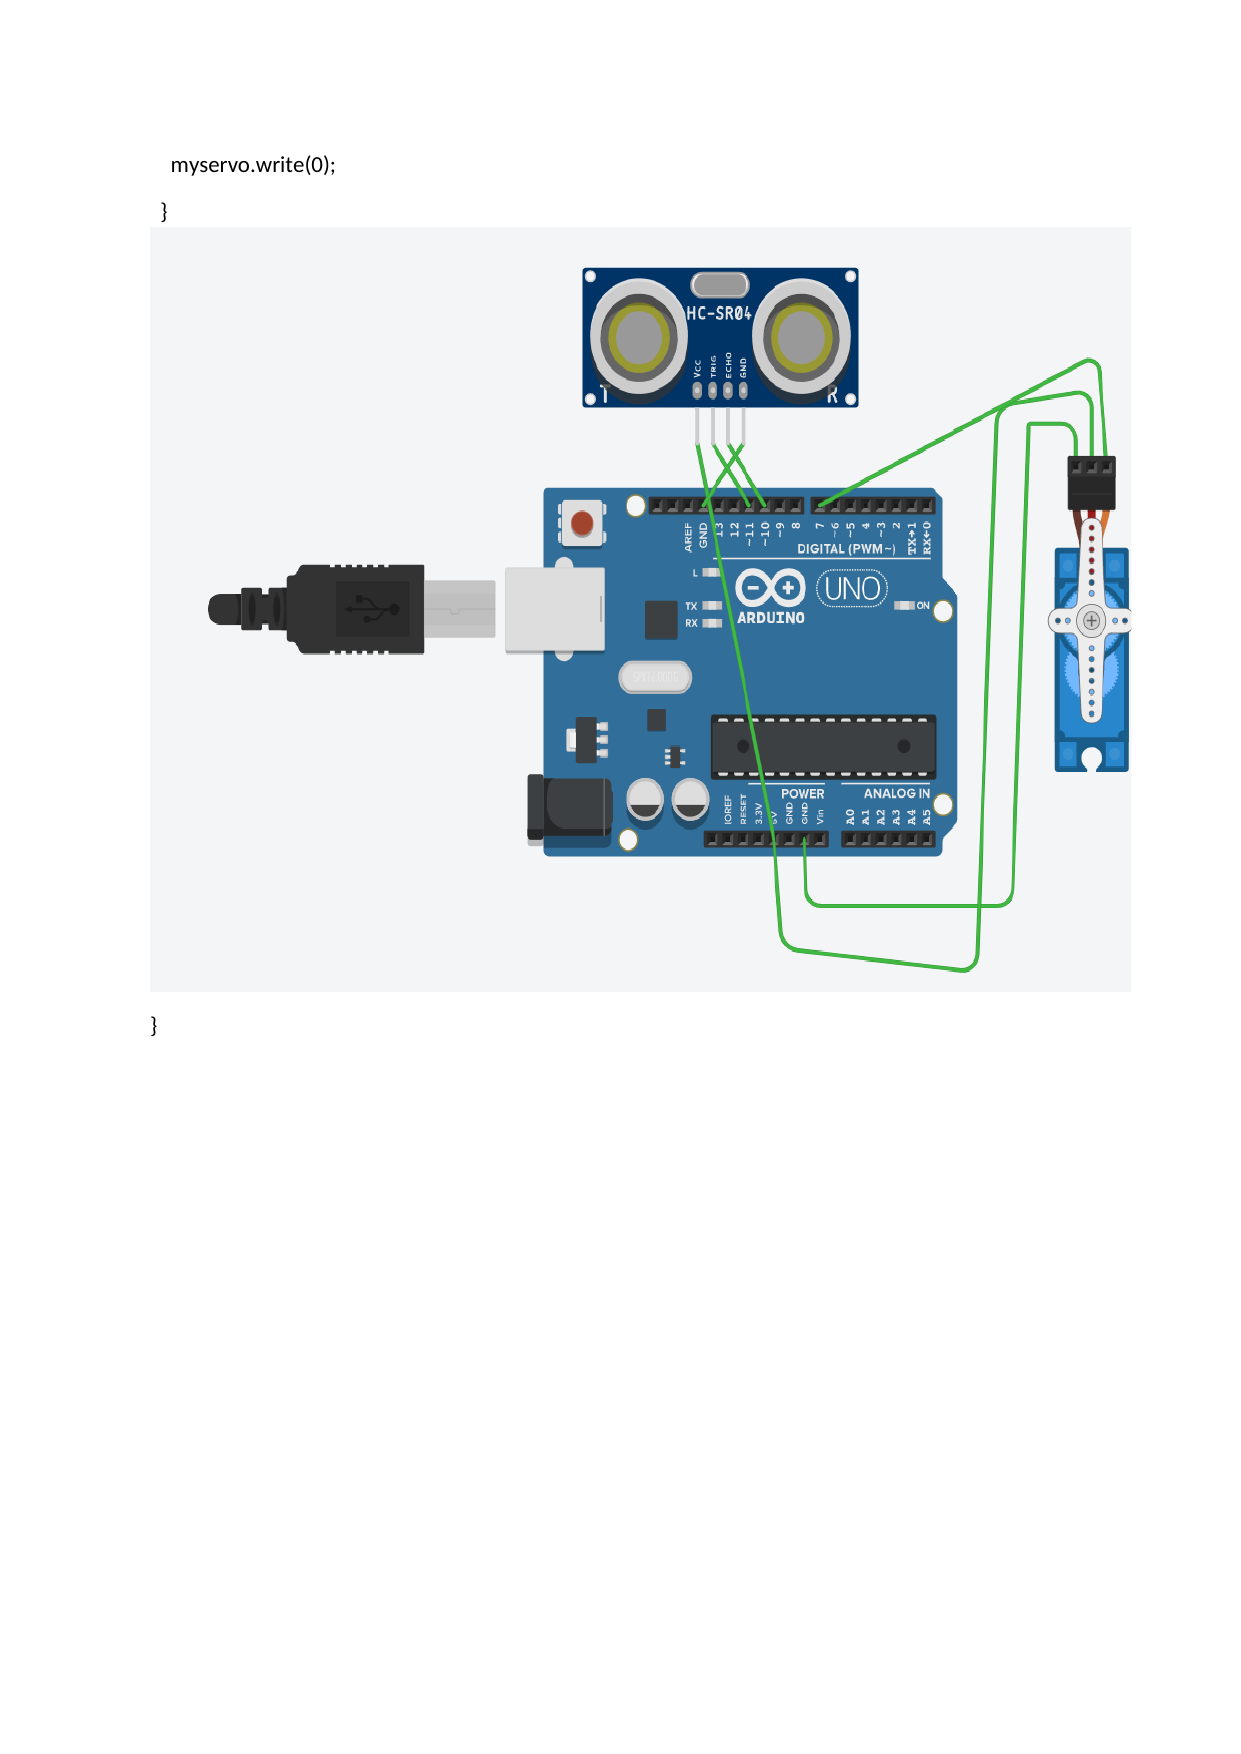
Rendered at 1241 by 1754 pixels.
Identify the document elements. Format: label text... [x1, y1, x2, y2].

text } [150, 197, 1090, 227]
picture [150, 227, 1132, 992]
text } [150, 1011, 1090, 1039]
text myservo.write(0); [150, 150, 1090, 178]
